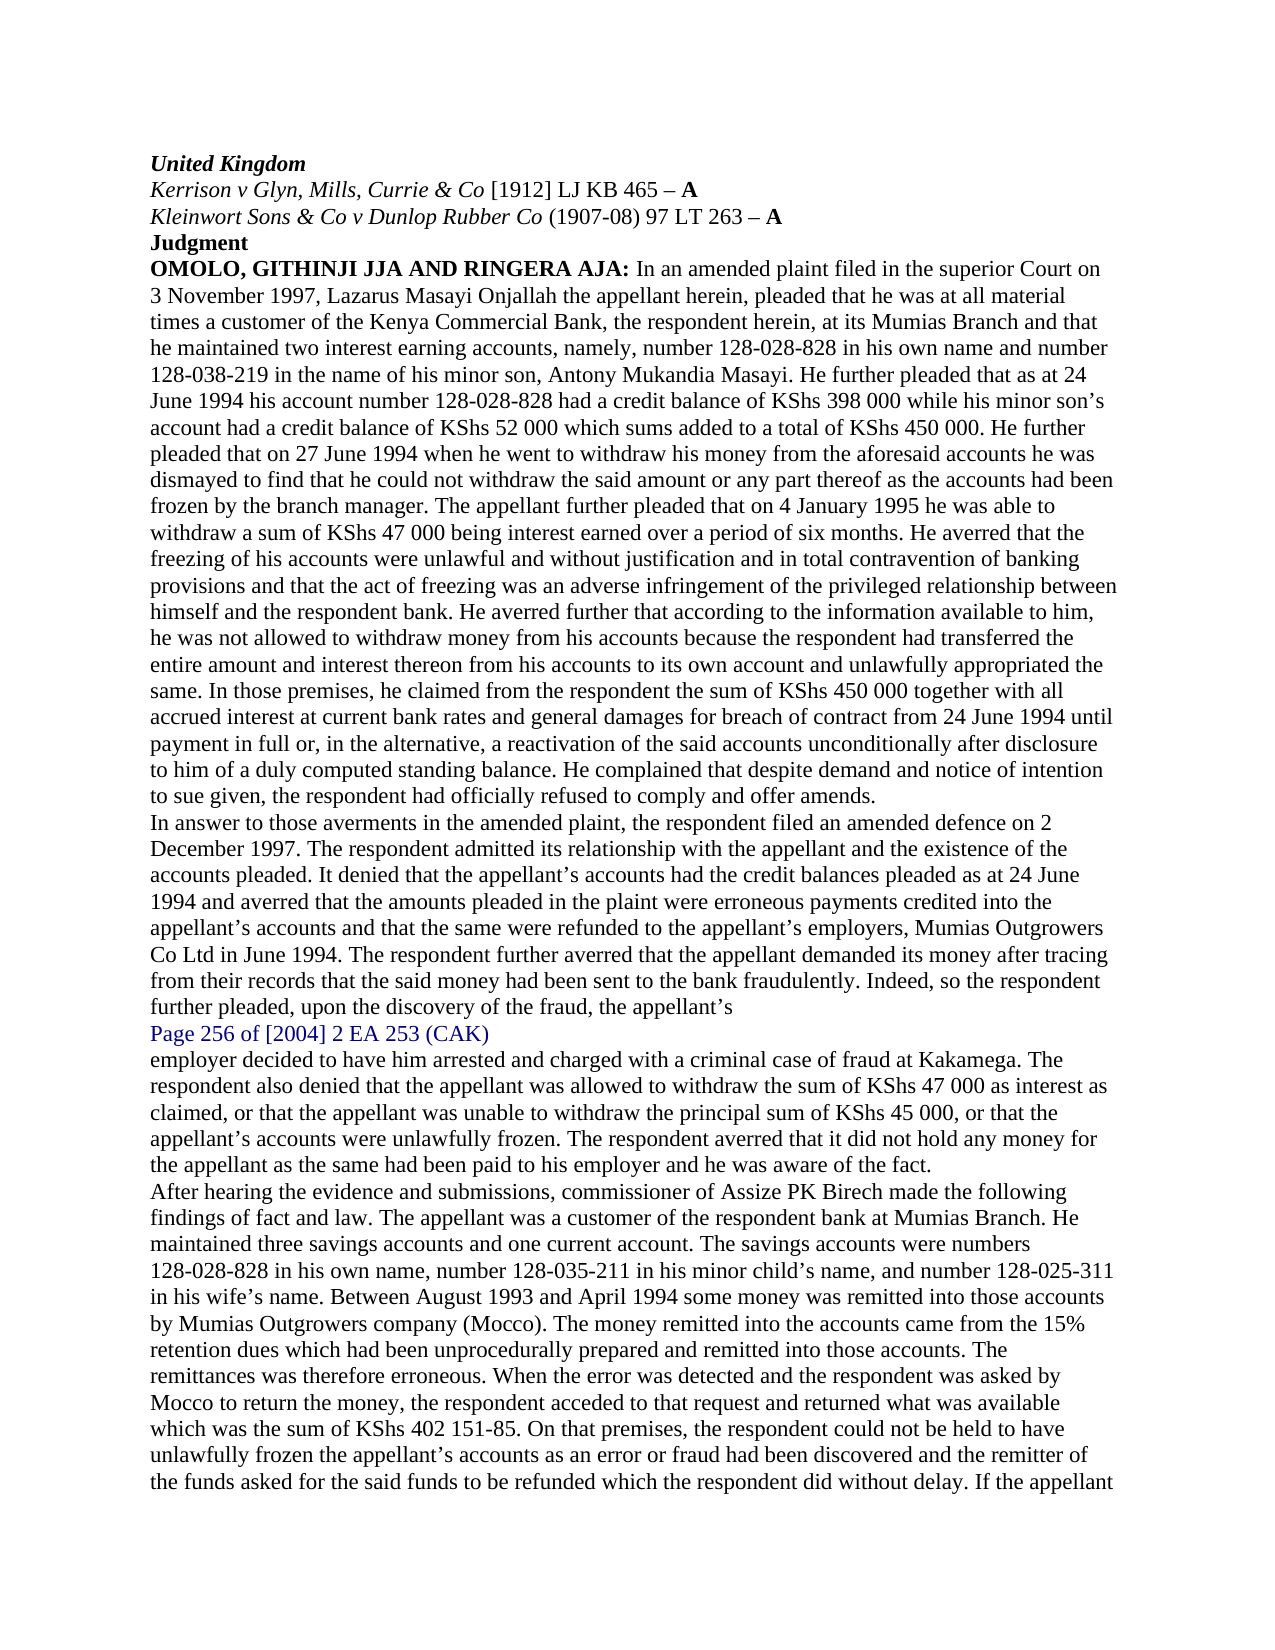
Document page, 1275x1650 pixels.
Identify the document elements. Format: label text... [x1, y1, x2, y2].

text 128-038-219 in the name of his minor son, Antony Mukandia Masayi. He further pleaded that as at 24 [150, 361, 1125, 387]
text himself and the respondent bank. He averred further that according to the information available to him, [150, 598, 1125, 624]
text frozen by the branch manager. The appellant further pleaded that on 4 January 1995 he was able to [150, 493, 1125, 519]
text to him of a duly computed standing balance. He complained that despite demand and notice of intention [150, 756, 1125, 782]
text appellant’s accounts were unlawfully frozen. The respondent averred that it did not hold any money for [150, 1125, 1125, 1151]
text account had a credit balance of KShs 52 000 which sums added to a total of KShs 450 000. He further [150, 413, 1125, 440]
text Kerrison v Glyn, Mills, Currie & Co [1912] LJ KB 465 – A [150, 176, 1125, 203]
text by Mumias Outgrowers company (Mocco). The money remitted into the accounts came from the 15% [150, 1309, 1125, 1336]
text accrued interest at current bank rates and general damages for breach of contract from 24 June 1994 until [150, 703, 1125, 730]
text same. In those premises, he claimed from the respondent the sum of KShs 450 000 together with all [150, 677, 1125, 703]
text June 1994 his account number 128-028-828 had a credit balance of KShs 398 000 while his minor son’s [150, 387, 1125, 413]
text he was not allowed to withdraw money from his accounts because the respondent had transferred the [150, 624, 1125, 651]
text he maintained two interest earning accounts, namely, number 128-028-828 in his own name and number [150, 334, 1125, 361]
text employer decided to have him arrested and charged with a criminal case of fraud at Kakamega. The [150, 1046, 1125, 1072]
text Mocco to return the money, the respondent acceded to that request and returned what was available [150, 1389, 1125, 1415]
text pleaded that on 27 June 1994 when he went to withdraw his money from the aforesaid accounts he was [150, 440, 1125, 466]
text OMOLO, GITHINJI JJA AND RINGERA AJA: In an amended plaint filed in the superior Court on [150, 255, 1125, 282]
text respondent also denied that the appellant was allowed to withdraw the sum of KShs 47 000 as interest as [150, 1072, 1125, 1099]
text United Kingdom [150, 150, 1125, 176]
text entire amount and interest thereon from his accounts to its own account and unlawfully appropriated the [150, 651, 1125, 677]
text Page 256 of [2004] 2 EA 253 (CAK) [150, 1020, 1125, 1046]
text retention dues which had been unprocedurally prepared and remitted into those accounts. The [150, 1336, 1125, 1362]
text dismayed to find that he could not withdraw the said amount or any part thereof as the accounts had been [150, 466, 1125, 493]
text further pleaded, upon the discovery of the fraud, the appellant’s [150, 993, 1125, 1020]
text the funds asked for the said funds to be refunded which the respondent did without delay. If the appellant [150, 1468, 1125, 1494]
text 128-028-828 in his own name, number 128-035-211 in his minor child’s name, and number 128-025-311 [150, 1257, 1125, 1283]
text the appellant as the same had been paid to his employer and he was aware of the fact. [150, 1151, 1125, 1178]
text freezing of his accounts were unlawful and without justification and in total contravention of banking [150, 545, 1125, 572]
text in his wife’s name. Between August 1993 and April 1994 some money was remitted into those accounts [150, 1283, 1125, 1309]
text from their records that the said money had been sent to the bank fraudulently. Indeed, so the respondent [150, 967, 1125, 993]
text to sue given, the respondent had officially refused to comply and offer amends. [150, 782, 1125, 809]
text payment in full or, in the alternative, a reactivation of the said accounts unconditionally after disclosure [150, 730, 1125, 756]
text findings of fact and law. The appellant was a customer of the respondent bank at Mumias Branch. He [150, 1204, 1125, 1231]
text December 1997. The respondent admitted its relationship with the appellant and the existence of the [150, 835, 1125, 862]
text unlawfully frozen the appellant’s accounts as an error or fraud had been discovered and the remitter of [150, 1441, 1125, 1468]
text withdraw a sum of KShs 47 000 being interest earned over a period of six months. He averred that the [150, 519, 1125, 545]
text Co Ltd in June 1994. The respondent further averred that the appellant demanded its money after tracing [150, 941, 1125, 967]
text which was the sum of KShs 402 151-85. On that premises, the respondent could not be held to have [150, 1415, 1125, 1441]
text After hearing the evidence and submissions, commissioner of Assize PK Birech made the following [150, 1178, 1125, 1204]
text remittances was therefore erroneous. When the error was detected and the respondent was asked by [150, 1362, 1125, 1389]
text times a customer of the Kenya Commercial Bank, the respondent herein, at its Mumias Branch and that [150, 308, 1125, 334]
text accounts pleaded. It denied that the appellant’s accounts had the credit balances pleaded as at 24 June [150, 862, 1125, 888]
text 3 November 1997, Lazarus Masayi Onjallah the appellant herein, pleaded that he was at all material [150, 282, 1125, 308]
text Judgment [150, 229, 1125, 255]
text 1994 and averred that the amounts pleaded in the plaint were erroneous payments credited into the [150, 888, 1125, 914]
text In answer to those averments in the amended plaint, the respondent filed an amended defence on 2 [150, 809, 1125, 835]
text claimed, or that the appellant was unable to withdraw the principal sum of KShs 45 000, or that the [150, 1099, 1125, 1125]
text appellant’s accounts and that the same were refunded to the appellant’s employers, Mumias Outgrowers [150, 914, 1125, 941]
text provisions and that the act of freezing was an adverse infringement of the privileged relationship between [150, 572, 1125, 598]
text Kleinwort Sons & Co v Dunlop Rubber Co (1907-08) 97 LT 263 – A [150, 203, 1125, 229]
text maintained three savings accounts and one current account. The savings accounts were numbers [150, 1231, 1125, 1257]
